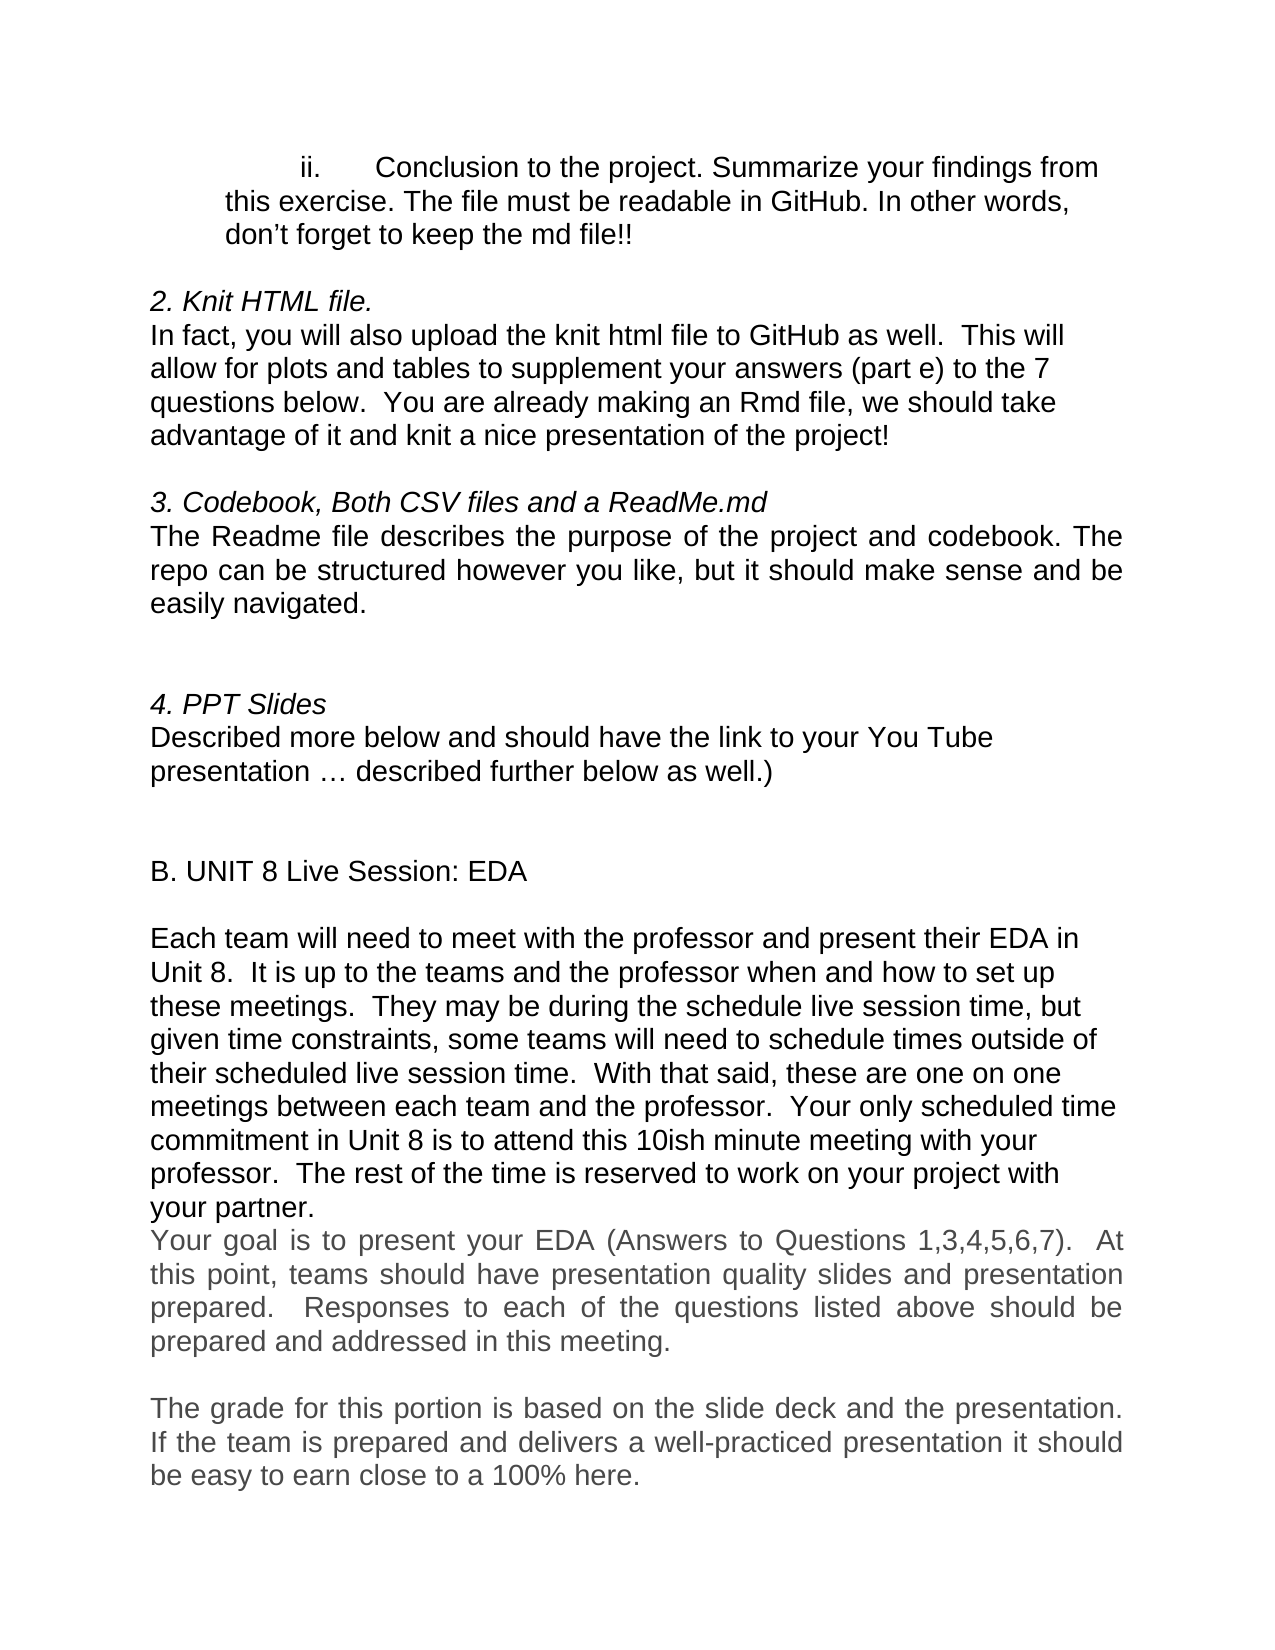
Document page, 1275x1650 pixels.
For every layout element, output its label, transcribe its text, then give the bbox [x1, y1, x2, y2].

text ii. Conclusion to the project. Summarize your findings from this exercise. The file must be readable in GitHub. In other words, don’t forget to keep the md file!! [225, 150, 1125, 251]
text In fact, you will also upload the knit html file to GitHub as well. This will allow for plots and tables to supplement your answers (part e) to the 7 questions below. You are already making an Rmd file, we should take advantage of it and knit a nice presentation of the project! [150, 318, 1125, 452]
text Described more below and should have the link to your You Tube presentation … described further below as well.) [150, 720, 1125, 787]
text B. UNIT 8 Live Session: EDA [150, 854, 1125, 888]
text The Readme file describes the purpose of the project and codebook. The repo can be structured however you like, but it should make sense and be easily navigated. [150, 519, 1125, 619]
text Your goal is to present your EDA (Answers to Questions 1,3,4,5,6,7). At this point, teams should have presentation quality slides and presentation prepared. Responses to each of the questions listed above should be prepared and addressed in this meeting. [150, 1223, 1125, 1357]
text The grade for this portion is based on the slide deck and the presentation. If the team is prepared and delivers a well-practiced presentation it should be easy to earn close to a 100% here. [150, 1391, 1125, 1492]
text 4. PPT Slides [150, 687, 1125, 720]
text Each team will need to meet with the professor and present their EDA in Unit 8. It is up to the teams and the professor when and how to set up these meetings. They may be during the schedule live session time, but given time constraints, some teams will need to schedule times outside of their scheduled live session time. With that said, these are one on one meetings between each team and the professor. Your only scheduled time commitment in Unit 8 is to attend this 10ish minute meeting with your professor. The rest of the time is reserved to work on your project with your partner. [150, 921, 1125, 1223]
text 2. Knit HTML file. [150, 284, 1125, 318]
text 3. Codebook, Both CSV files and a ReadMe.md [150, 485, 1125, 519]
